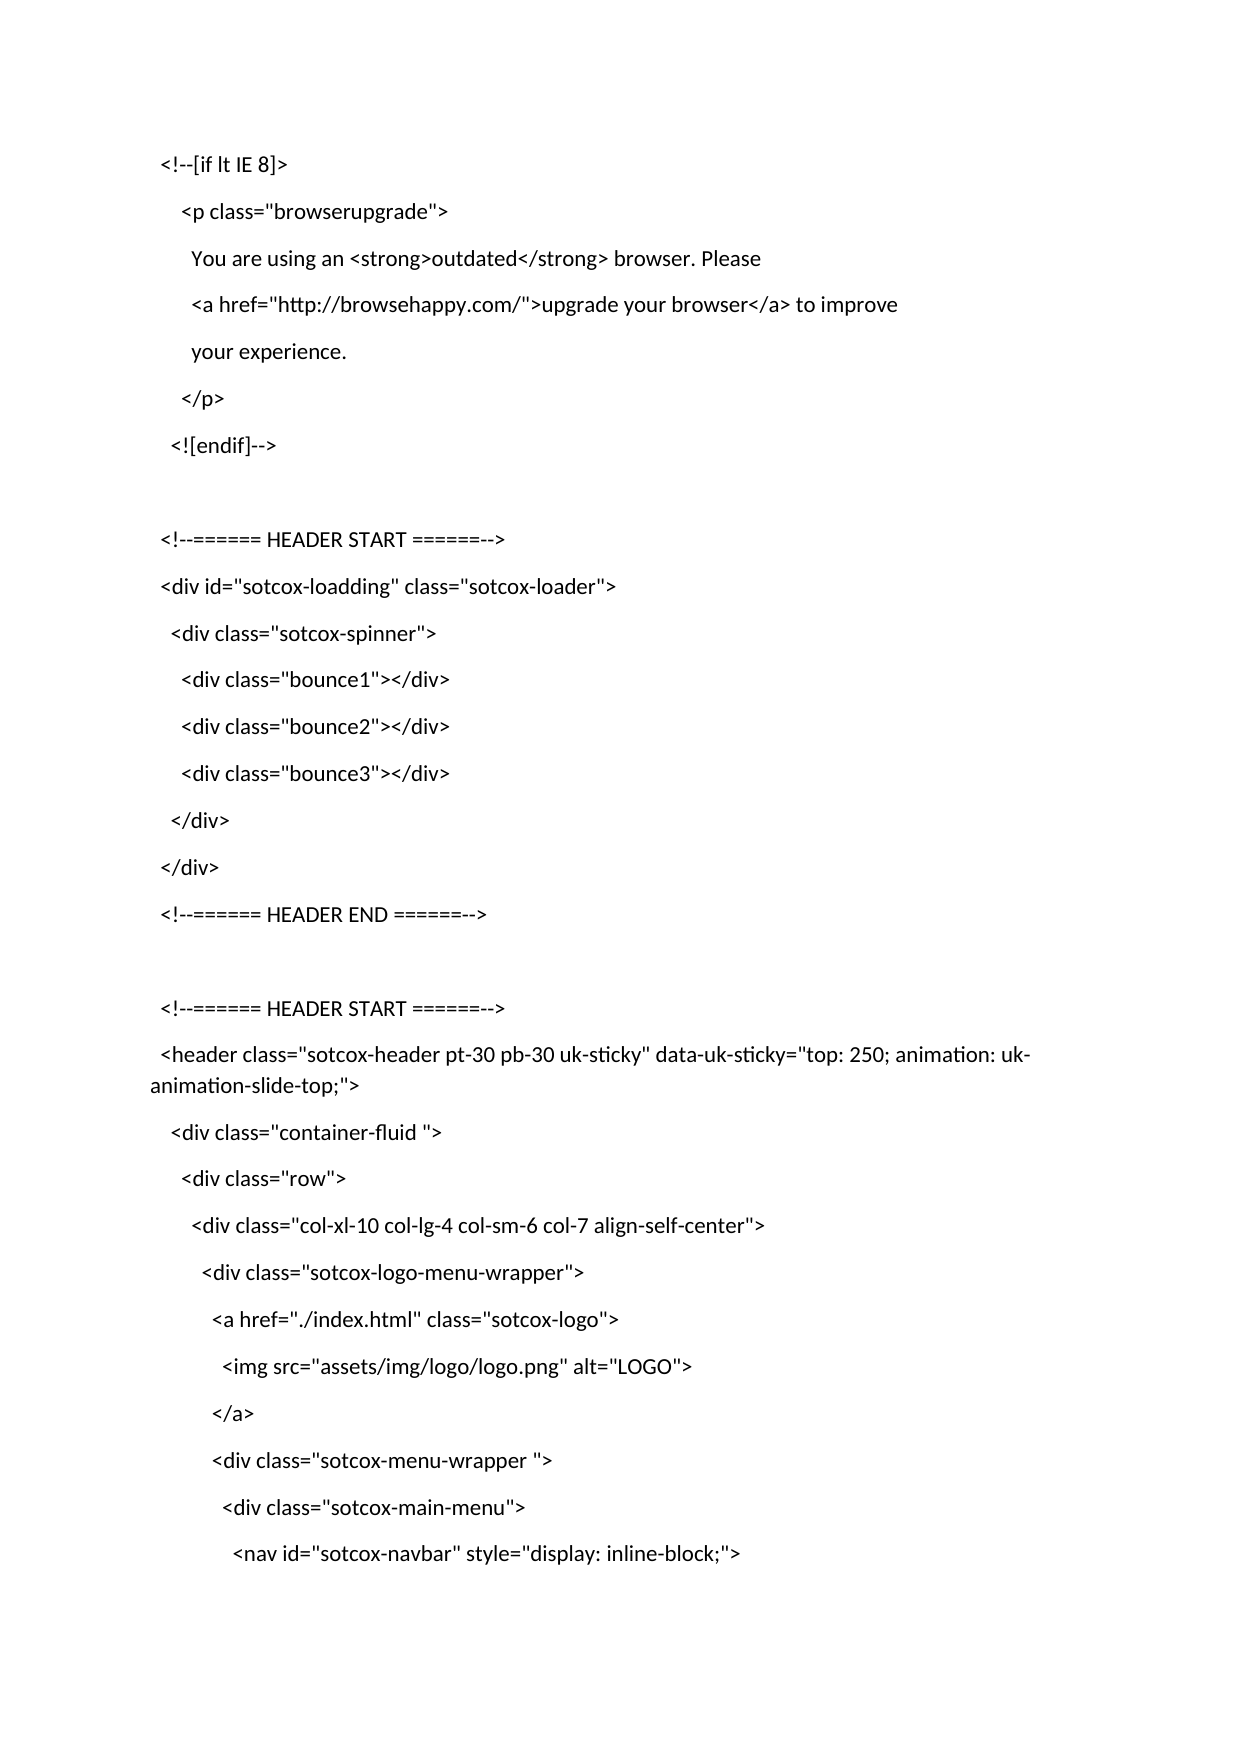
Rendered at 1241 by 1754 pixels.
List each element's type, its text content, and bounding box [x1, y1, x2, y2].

text <div class="bounce2"></div> [150, 712, 1090, 741]
text <nav id="sotcox-navbar" style="display: inline-block;"> [150, 1539, 1090, 1568]
text You are using an <strong>outdated</strong> browser. Please [150, 244, 1090, 272]
text <div class="row"> [150, 1164, 1090, 1193]
text </div> [150, 806, 1090, 834]
text <div class="container-fluid "> [150, 1118, 1090, 1146]
text <img src="assets/img/logo/logo.png" alt="LOGO"> [150, 1352, 1090, 1380]
text </p> [150, 384, 1090, 412]
text <header class="sotcox-header pt-30 pb-30 uk-sticky" data-uk-sticky="top: 250; animation: uk-animation-slide-top;"> [150, 1041, 1090, 1099]
text <div class="bounce3"></div> [150, 759, 1090, 787]
text <a href="http://browsehappy.com/">upgrade your browser</a> to improve [150, 291, 1090, 319]
text </div> [150, 853, 1090, 881]
text <div class="sotcox-logo-menu-wrapper"> [150, 1258, 1090, 1286]
text <div class="bounce1"></div> [150, 666, 1090, 694]
text <div class="sotcox-spinner"> [150, 619, 1090, 647]
text </a> [150, 1399, 1090, 1427]
text your experience. [150, 337, 1090, 366]
text <div class="sotcox-main-menu"> [150, 1493, 1090, 1521]
text <![endif]--> [150, 431, 1090, 459]
text <!--====== HEADER END ======--> [150, 900, 1090, 928]
text <!--====== HEADER START ======--> [150, 525, 1090, 553]
text <div class="col-xl-10 col-lg-4 col-sm-6 col-7 align-self-center"> [150, 1211, 1090, 1239]
text <div class="sotcox-menu-wrapper "> [150, 1446, 1090, 1474]
text <p class="browserupgrade"> [150, 197, 1090, 225]
text <!--[if lt IE 8]> [150, 150, 1090, 178]
text <a href="./index.html" class="sotcox-logo"> [150, 1305, 1090, 1333]
text <div id="sotcox-loadding" class="sotcox-loader"> [150, 572, 1090, 600]
text <!--====== HEADER START ======--> [150, 994, 1090, 1022]
